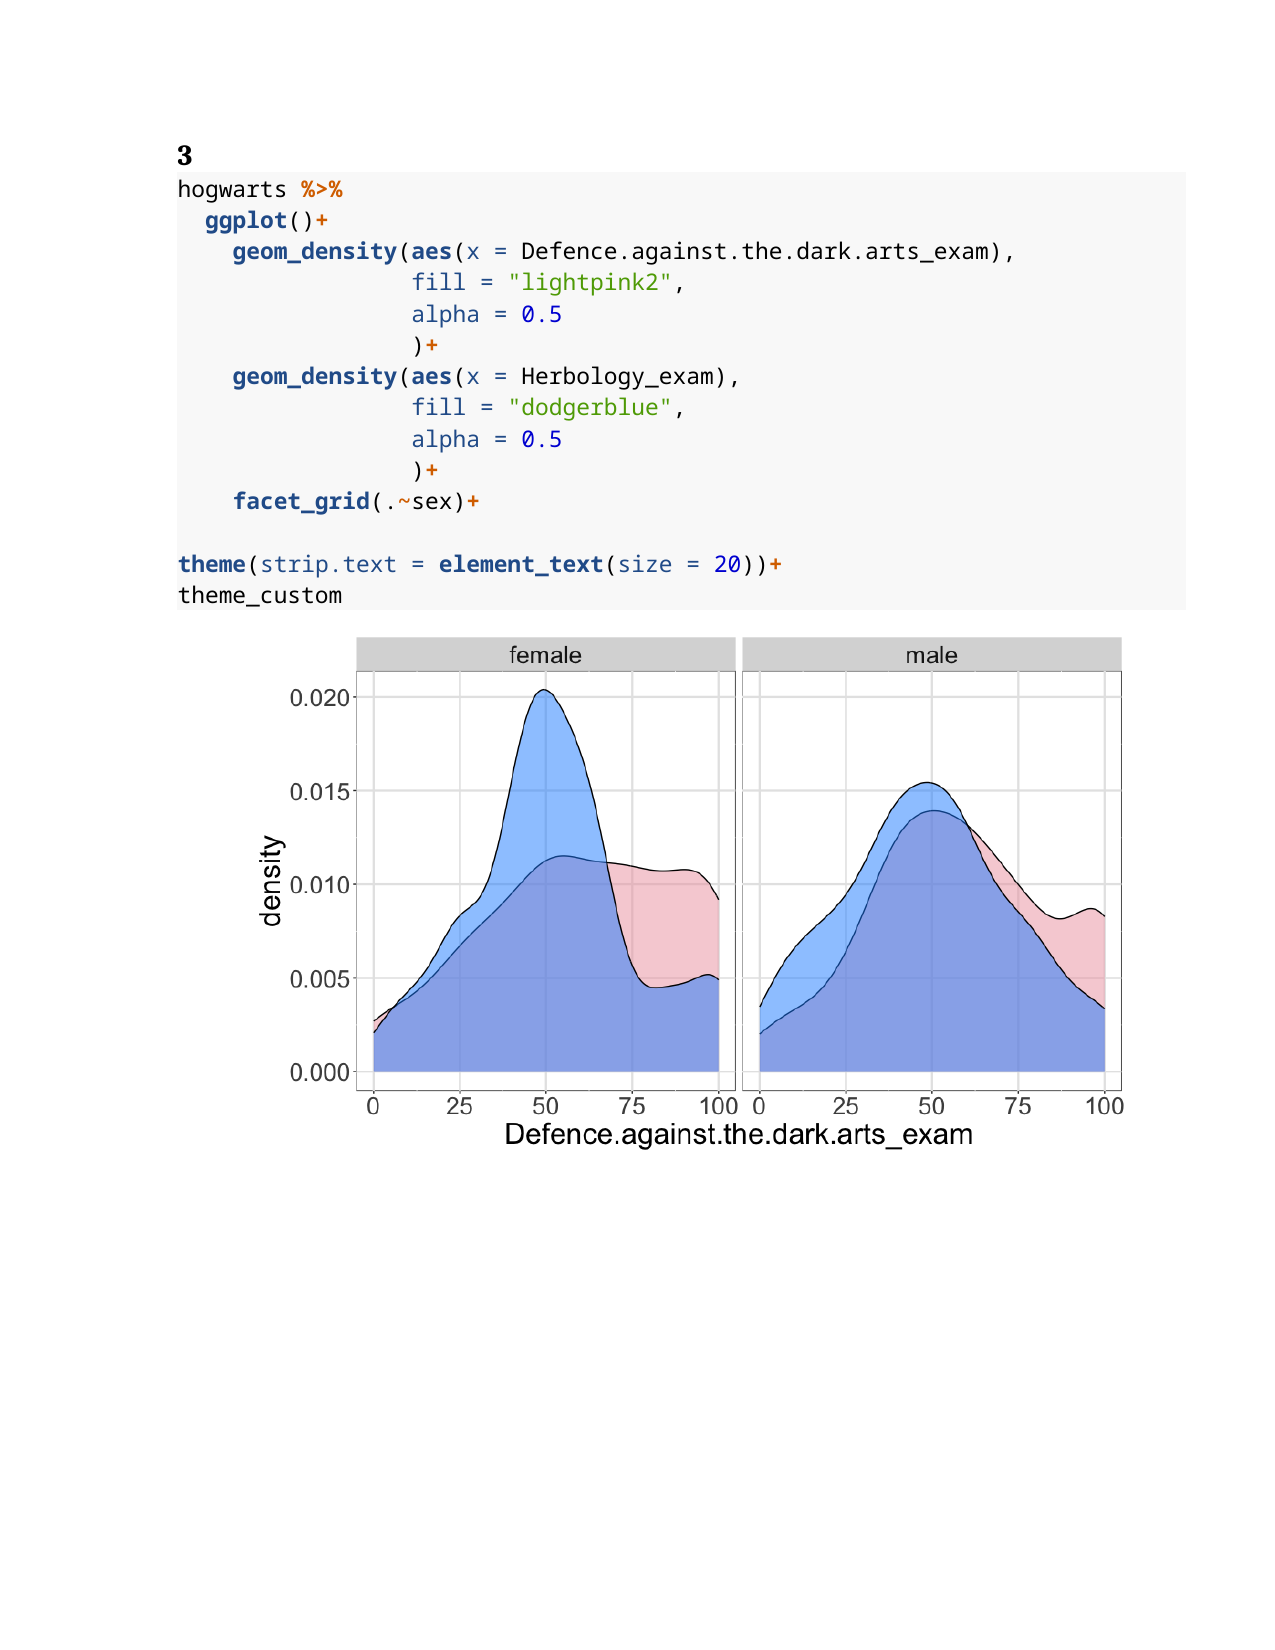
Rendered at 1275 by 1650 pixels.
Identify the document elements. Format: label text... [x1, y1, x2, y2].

picture [252, 630, 1128, 1156]
subtitle 3 [177, 139, 1186, 172]
text hogwarts %>% ggplot()+ geom_density(aes(x = Defence.against.the.dark.arts_exam), fill = "lightpink2", alpha = 0.5 )+ geom_density(aes(x = Herbology_exam), fill = "dodgerblue", alpha = 0.5 )+ facet_grid(.~sex)+ theme(strip.text = element_text(size = 20))+ theme_custom [177, 172, 1186, 610]
